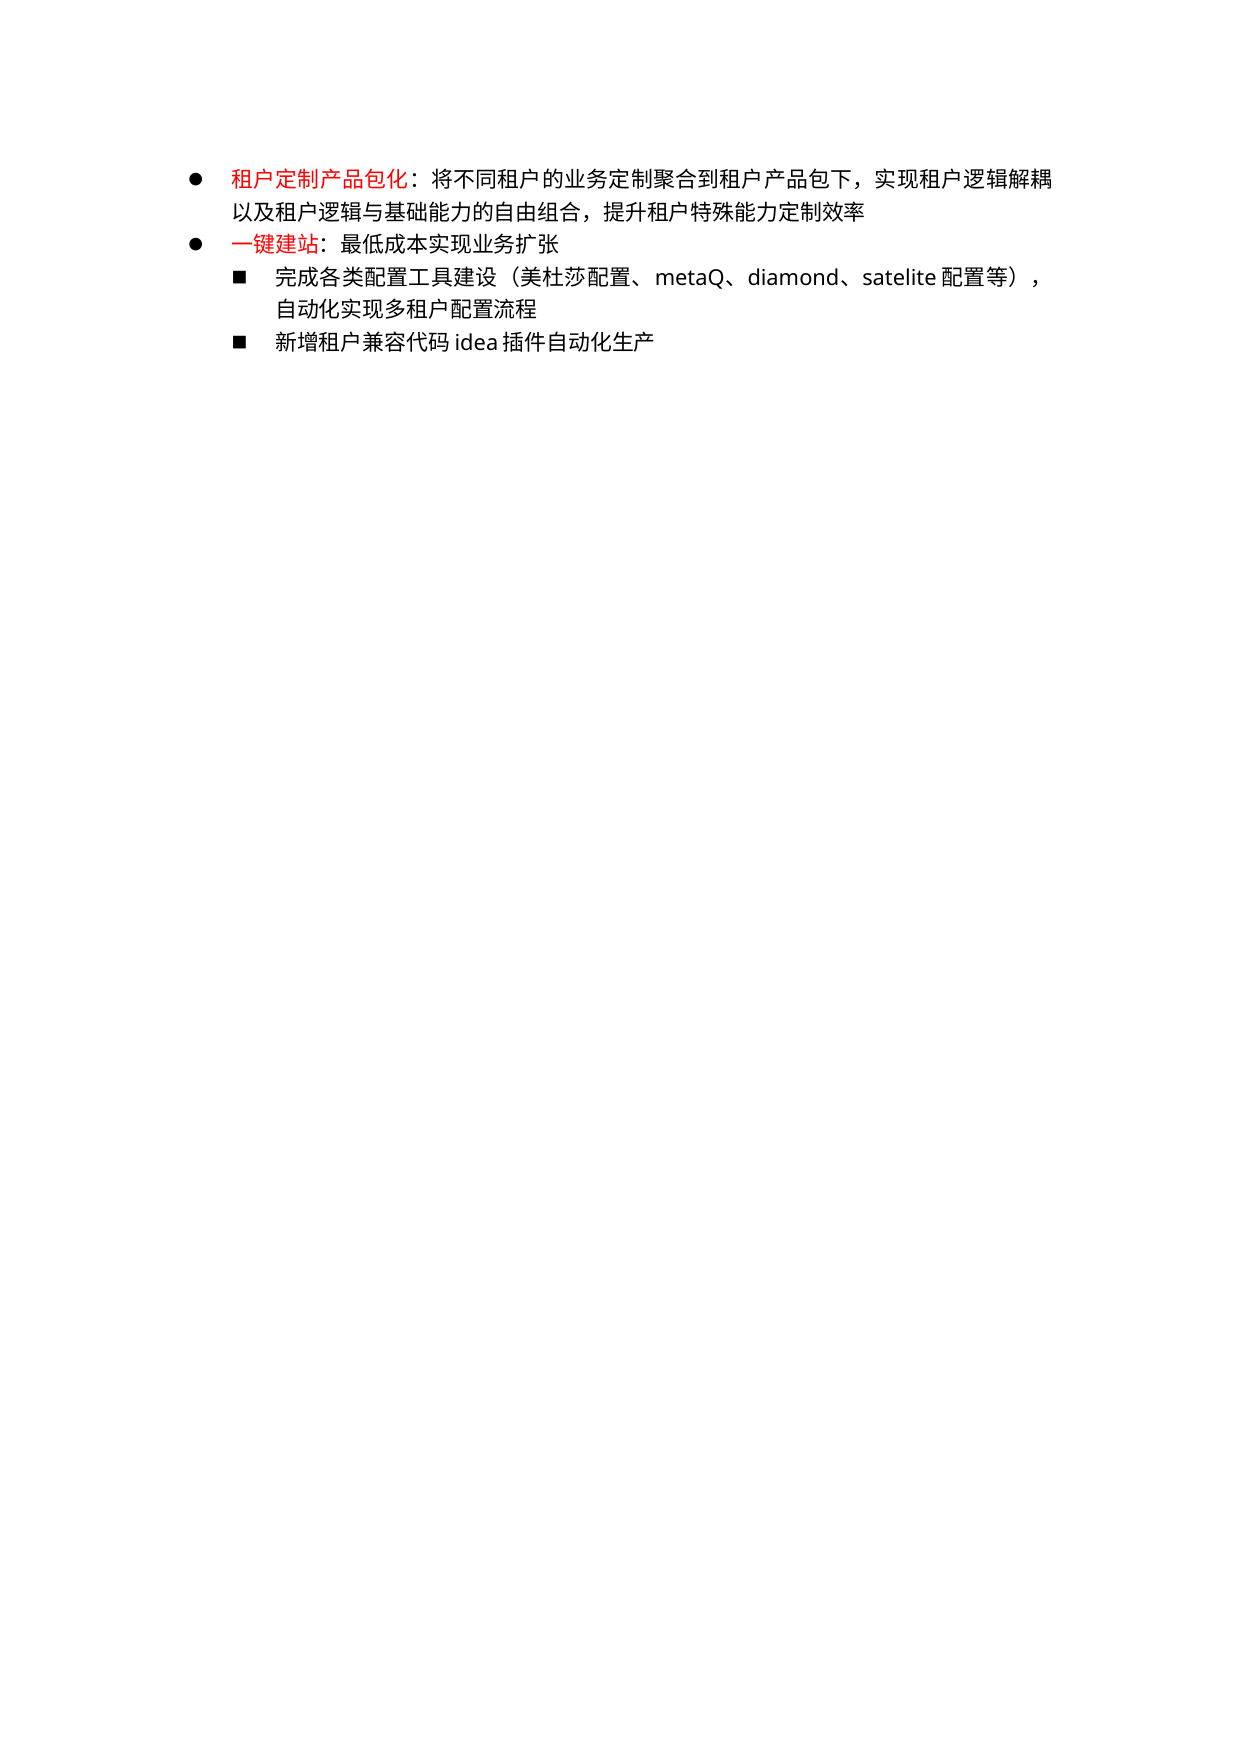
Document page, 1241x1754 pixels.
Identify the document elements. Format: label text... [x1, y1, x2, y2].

list 新增租户兼容代码idea插件自动化生产 [231, 324, 1053, 357]
list 完成各类配置工具建设（美杜莎配置、metaQ、diamond、satelite配置等），自动化实现多租户配置流程 [231, 259, 1053, 324]
list 一键建站：最低成本实现业务扩张 [187, 227, 1053, 259]
list 租户定制产品包化：将不同租户的业务定制聚合到租户产品包下，实现租户逻辑解耦以及租户逻辑与基础能力的自由组合，提升租户特殊能力定制效率 [187, 162, 1053, 227]
